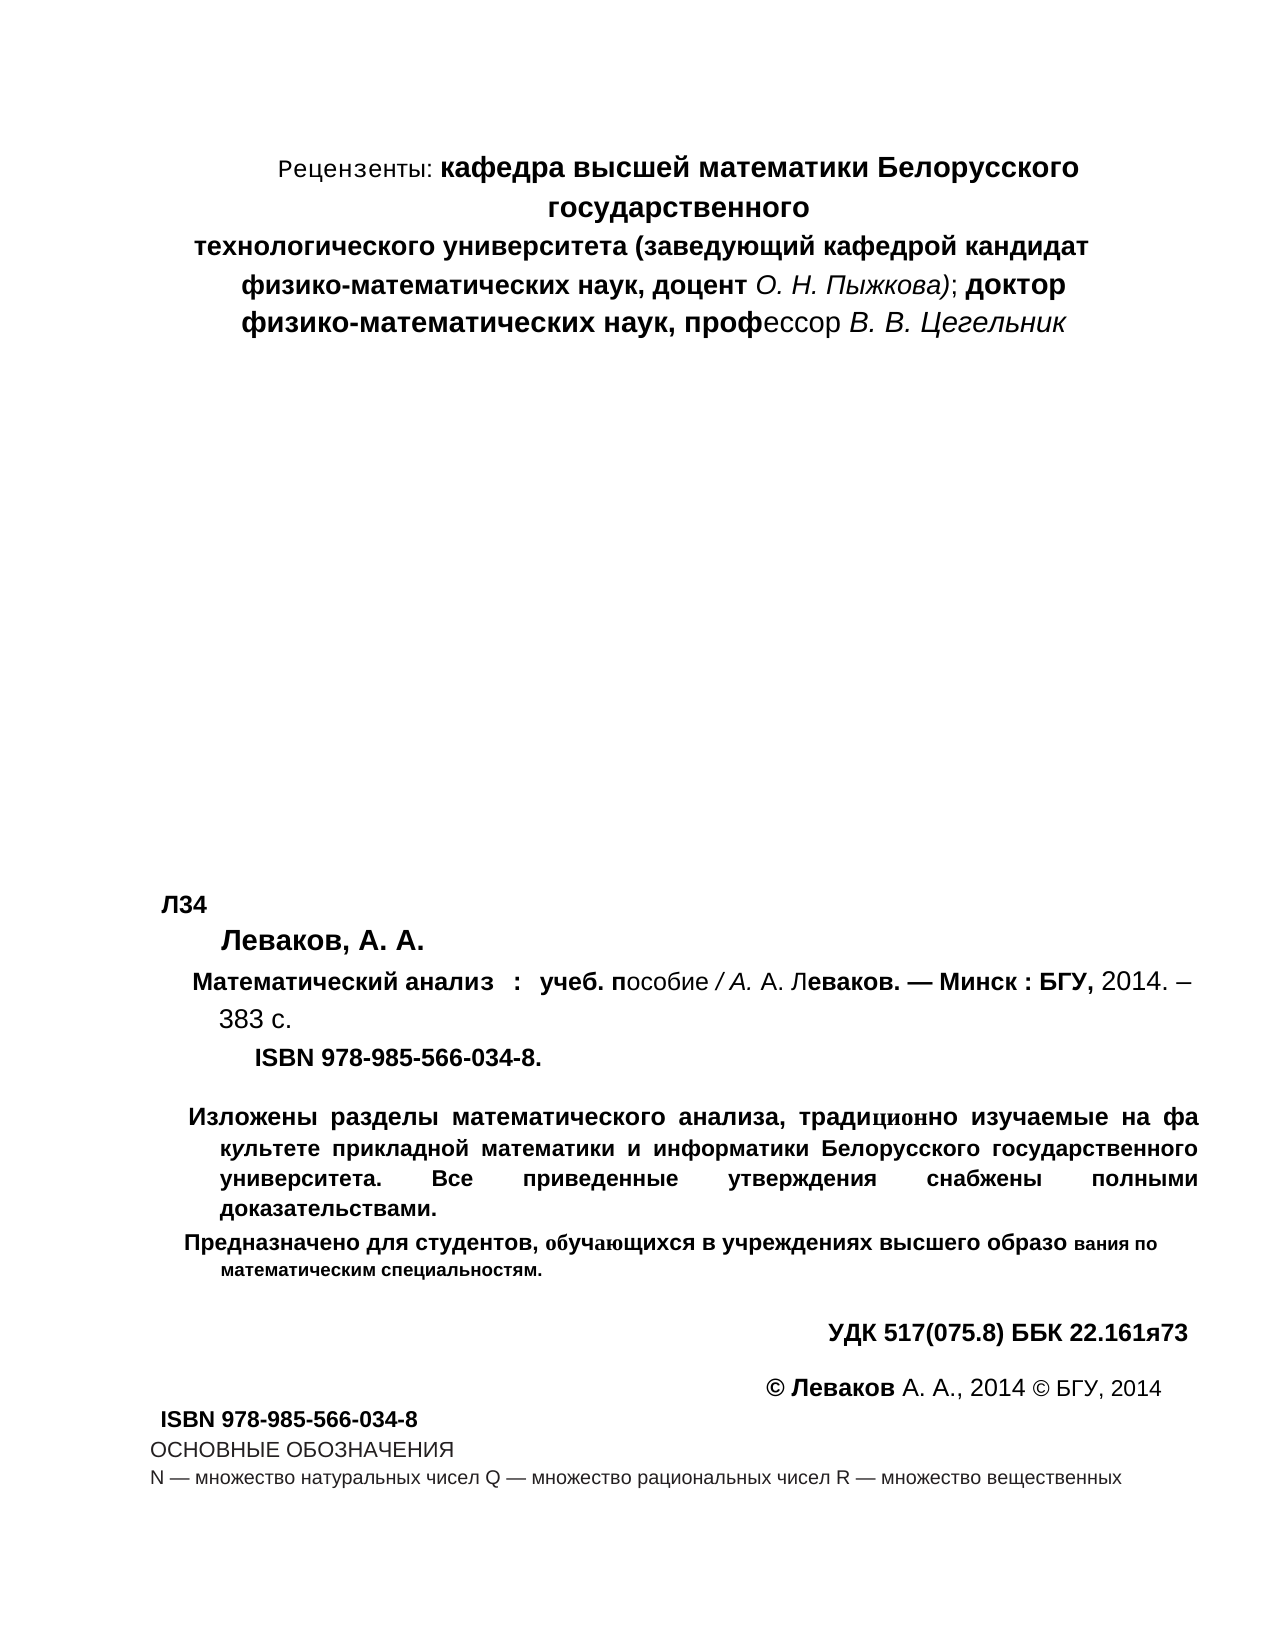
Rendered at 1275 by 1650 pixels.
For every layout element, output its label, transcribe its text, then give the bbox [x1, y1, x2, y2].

text Леваков, А. А. [221, 923, 611, 956]
text ISBN 978-985-566-034-8 [160, 1406, 624, 1433]
text Рецензенты: кафедра высшей математики Белорусского государственного [258, 150, 1099, 223]
text УДК 517(075.8) ББК 22.161я73 [819, 1317, 1197, 1346]
text ISBN 978-985-566-034-8. [254, 1043, 737, 1071]
text технологического университета (заведующий кафедрой кандидат физико-математических наук, доцент О. Н. Пыжкова); доктор физико-математических наук, профессор В. В. Цегельник [193, 230, 1117, 339]
text Л34 [161, 890, 437, 918]
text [150, 1466, 1125, 1488]
text Математический анализ : учеб. пособие / А. А. Леваков. — Минск : БГУ, 2014. – 383 с. [192, 965, 1199, 1034]
text © Леваков А. А., 2014 © БГУ, 2014 [766, 1373, 1195, 1402]
text ОСНОВНЫЕ ОБОЗНАЧЕНИЯ [150, 1437, 1125, 1462]
text Предназначено для студентов, обучающихся в учреждениях высшего образо вания по математическим специальностям. [184, 1229, 1196, 1281]
text Изложены разделы математического анализа, традиционно изучаемые на фа культете прикладной математики и информатики Белорусского государственного университета. Все приведенные утверждения снабжены полными доказательствами. [188, 1102, 1199, 1222]
